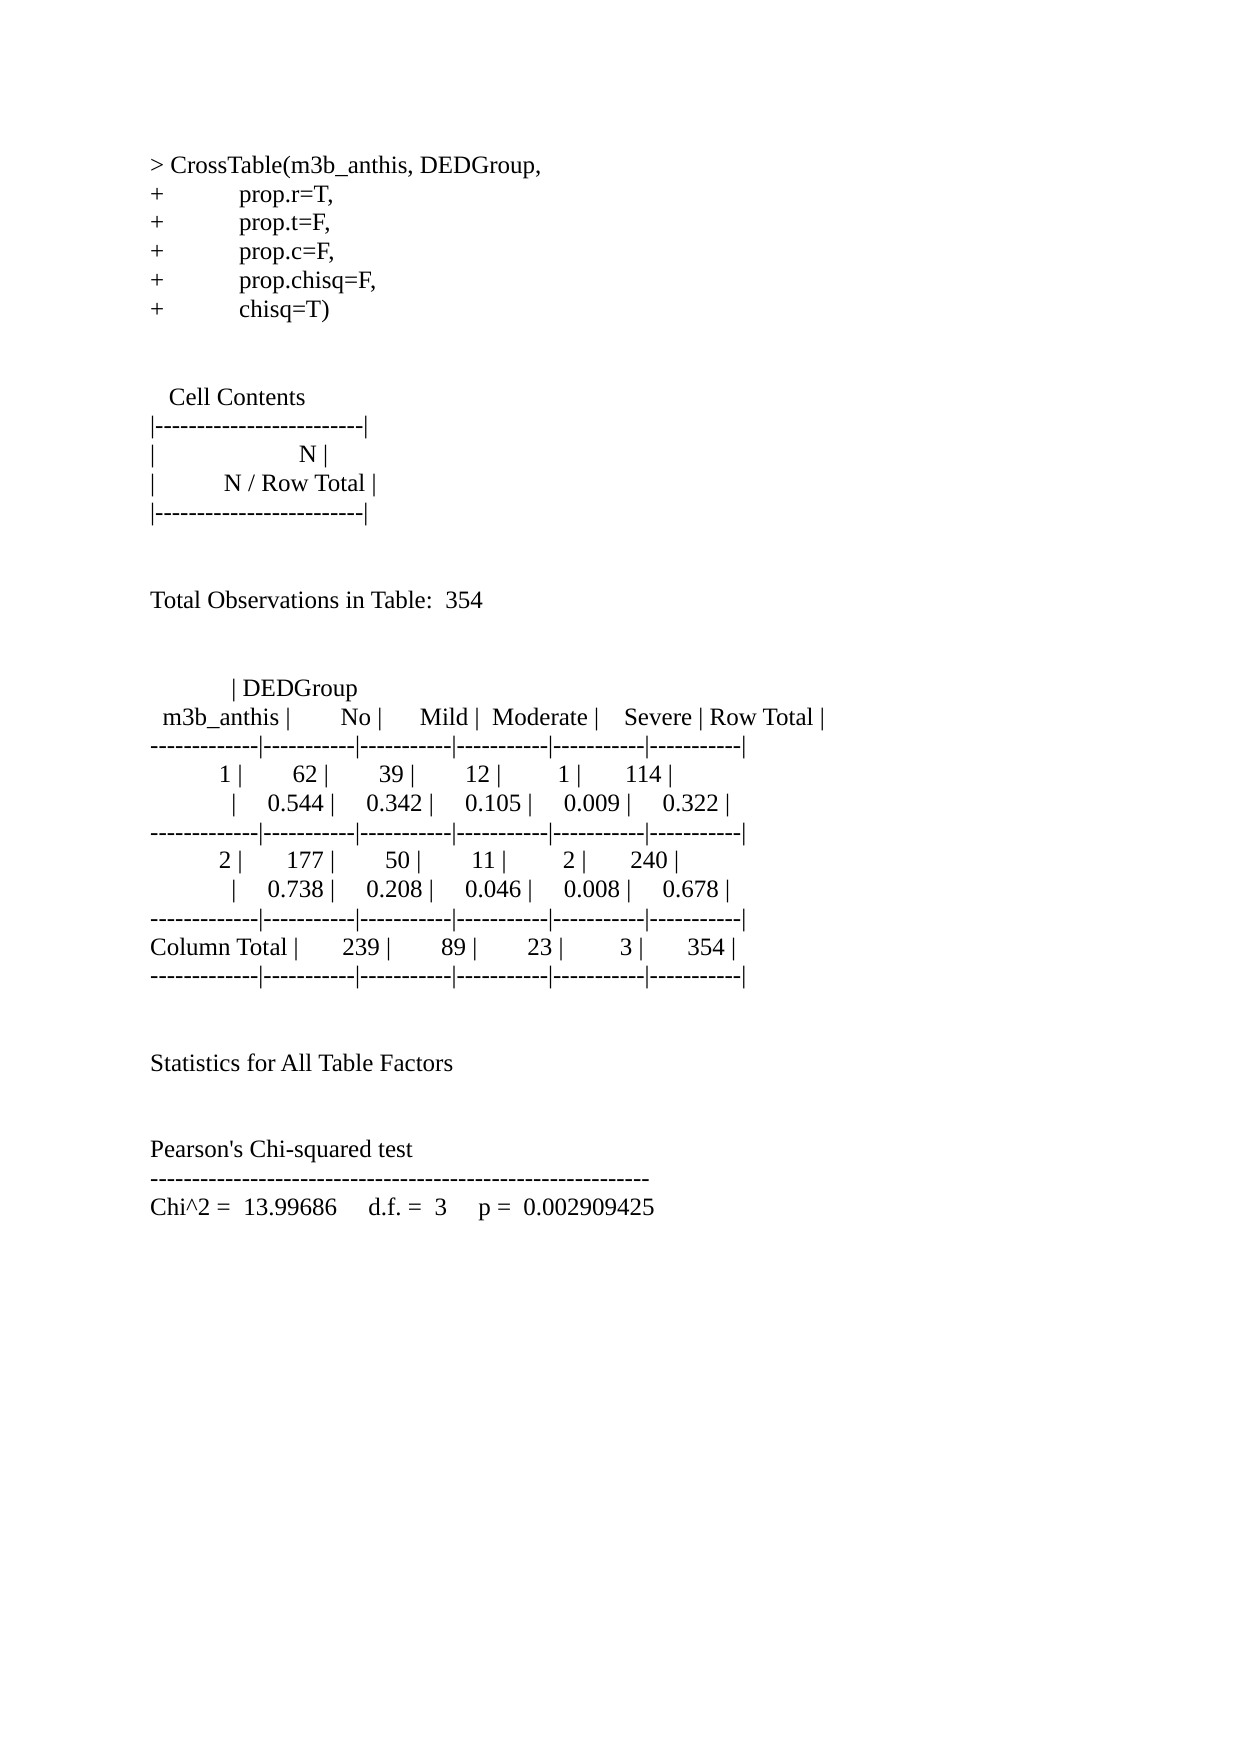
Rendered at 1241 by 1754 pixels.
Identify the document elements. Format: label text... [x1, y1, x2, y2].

text -------------|-----------|-----------|-----------|-----------|-----------| [150, 960, 1090, 989]
text Cell Contents [150, 382, 1090, 411]
text -------------|-----------|-----------|-----------|-----------|-----------| [150, 903, 1090, 932]
text m3b_anthis | No | Mild | Moderate | Severe | Row Total | [150, 702, 1090, 730]
text |-------------------------| [150, 411, 1090, 439]
text + chisq=T) [150, 294, 1090, 322]
text + prop.r=T, [150, 179, 1090, 207]
text -------------|-----------|-----------|-----------|-----------|-----------| [150, 730, 1090, 759]
text + prop.c=F, [150, 236, 1090, 265]
text | 0.544 | 0.342 | 0.105 | 0.009 | 0.322 | [150, 788, 1090, 817]
text Pearson's Chi-squared test [150, 1134, 1090, 1163]
text > CrossTable(m3b_anthis, DEDGroup, [150, 150, 1090, 179]
text Total Observations in Table: 354 [150, 585, 1090, 613]
text Chi^2 = 13.99686 d.f. = 3 p = 0.002909425 [150, 1192, 1090, 1221]
text | N | [150, 439, 1090, 468]
text Statistics for All Table Factors [150, 1048, 1090, 1077]
text 2 | 177 | 50 | 11 | 2 | 240 | [150, 845, 1090, 874]
text -------------|-----------|-----------|-----------|-----------|-----------| [150, 817, 1090, 845]
text 1 | 62 | 39 | 12 | 1 | 114 | [150, 759, 1090, 788]
text | 0.738 | 0.208 | 0.046 | 0.008 | 0.678 | [150, 874, 1090, 903]
text | N / Row Total | [150, 468, 1090, 497]
text | DEDGroup [150, 673, 1090, 702]
text Column Total | 239 | 89 | 23 | 3 | 354 | [150, 932, 1090, 960]
text |-------------------------| [150, 497, 1090, 526]
text + prop.t=F, [150, 207, 1090, 236]
text + prop.chisq=F, [150, 265, 1090, 294]
text ------------------------------------------------------------ [150, 1163, 1090, 1192]
